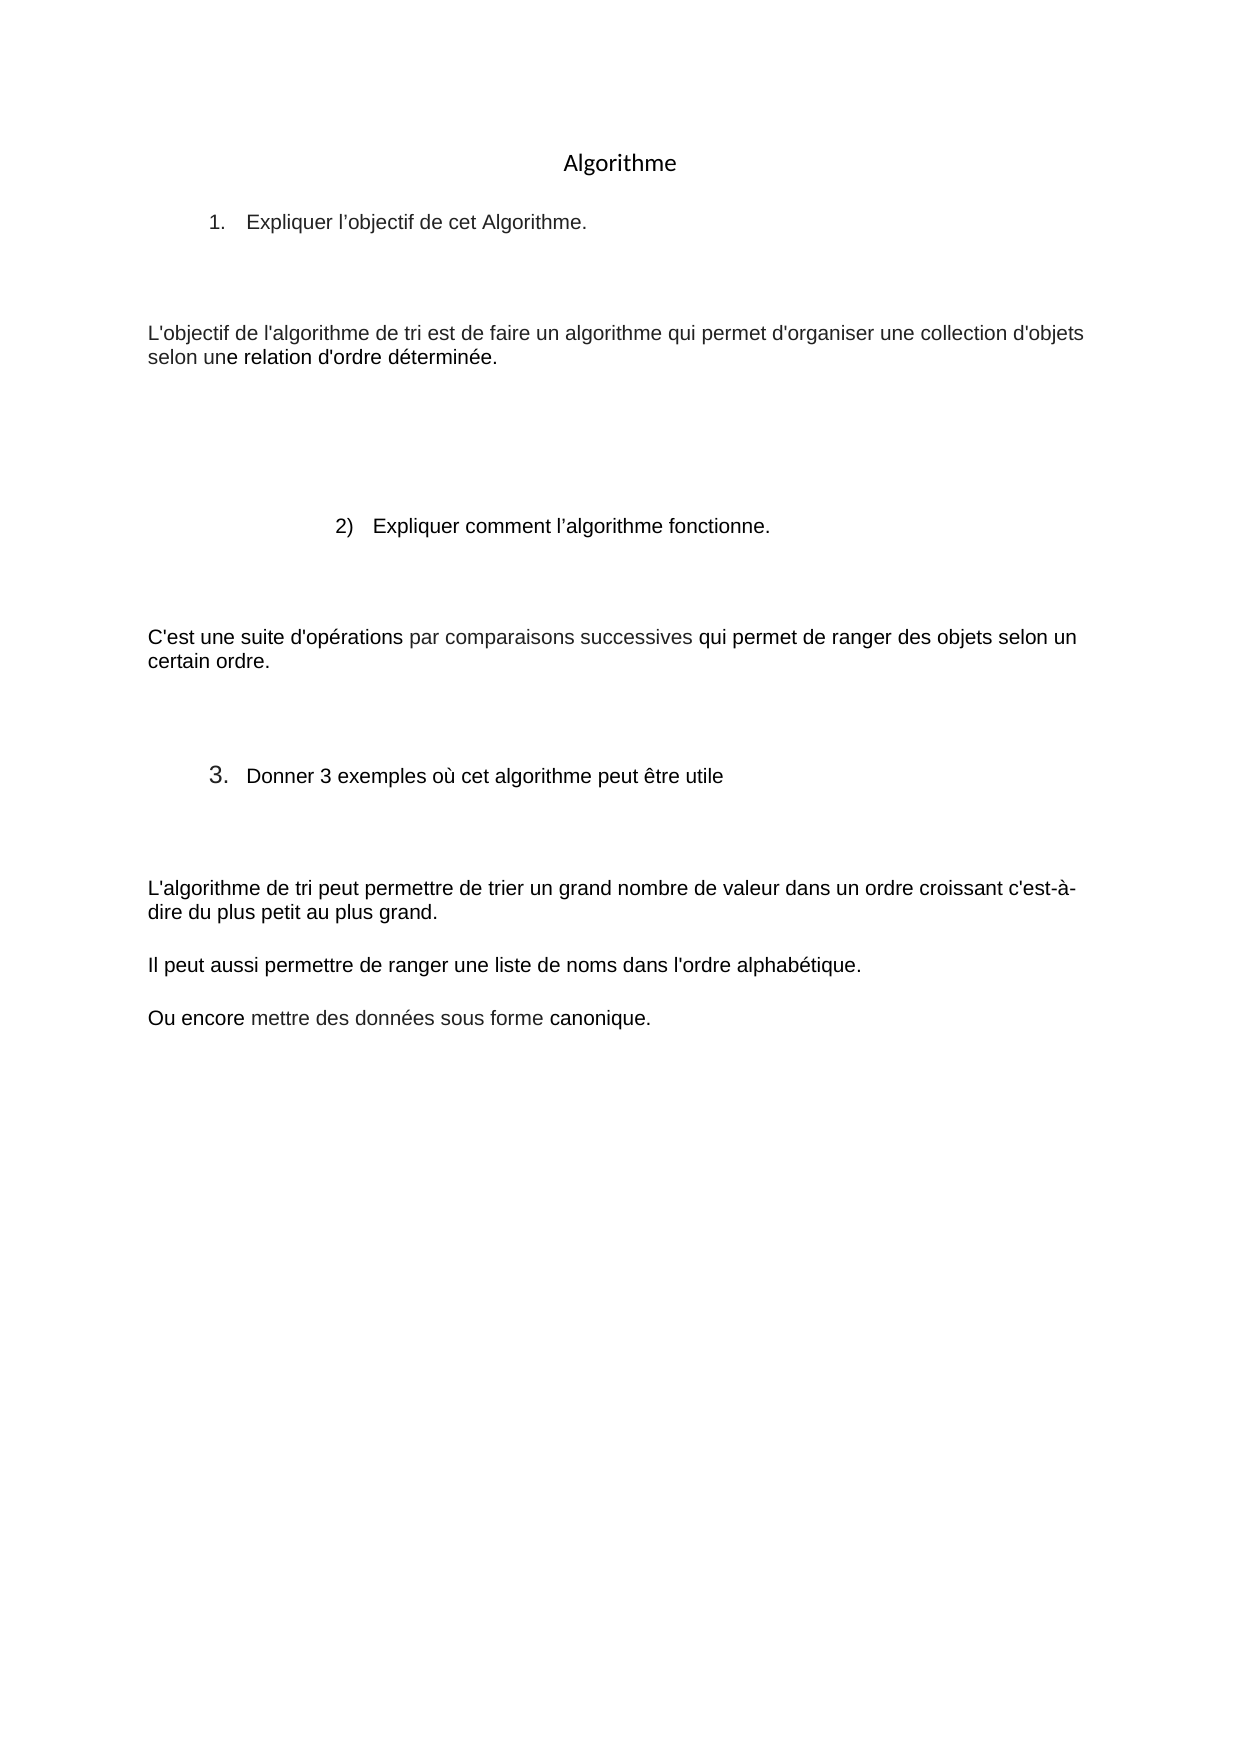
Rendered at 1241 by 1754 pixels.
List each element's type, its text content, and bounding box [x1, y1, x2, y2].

text Algorithme [148, 148, 1093, 178]
text Ou encore mettre des données sous forme canonique. [148, 1006, 1093, 1030]
text L'objectif de l'algorithme de tri est de faire un algorithme qui permet d'organiser une collection d'objets selon une relation d'ordre déterminée. [148, 321, 1093, 369]
text Il peut aussi permettre de ranger une liste de noms dans l'ordre alphabétique. [148, 953, 1093, 977]
list Expliquer l’objectif de cet Algorithme. [208, 210, 1093, 234]
text L'algorithme de tri peut permettre de trier un grand nombre de valeur dans un ordre croissant c'est-à-dire du plus petit au plus grand. [148, 876, 1093, 923]
list Expliquer comment l’algorithme fonctionne. [335, 514, 1093, 538]
list Donner 3 exemples où cet algorithme peut être utile [208, 760, 1093, 788]
text C'est une suite d'opérations par comparaisons successives qui permet de ranger des objets selon un certain ordre. [148, 625, 1093, 673]
